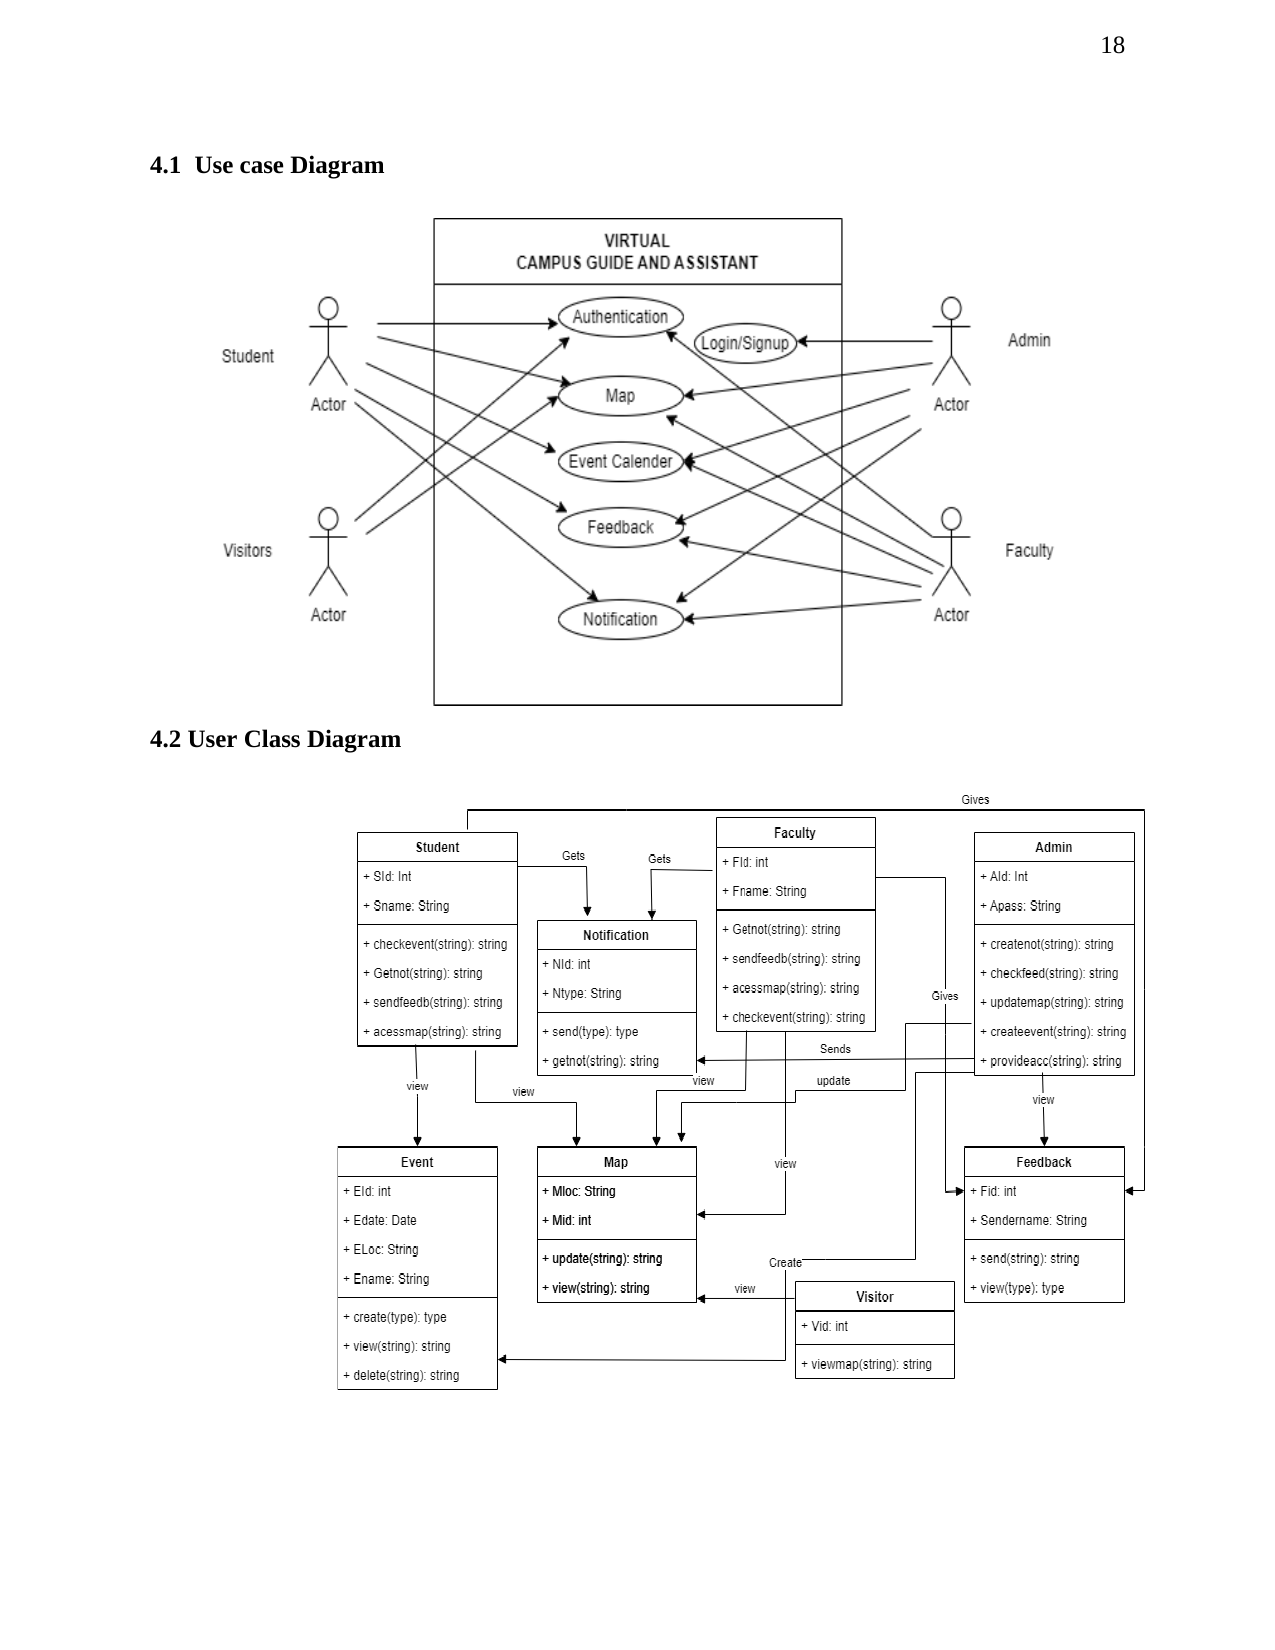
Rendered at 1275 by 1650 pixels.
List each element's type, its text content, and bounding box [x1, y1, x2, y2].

subtitle 4.1 Use case Diagram [150, 150, 1125, 179]
subtitle 4.2 User Class Diagram [150, 724, 1125, 753]
picture [337, 792, 1152, 1393]
picture [207, 218, 1068, 706]
